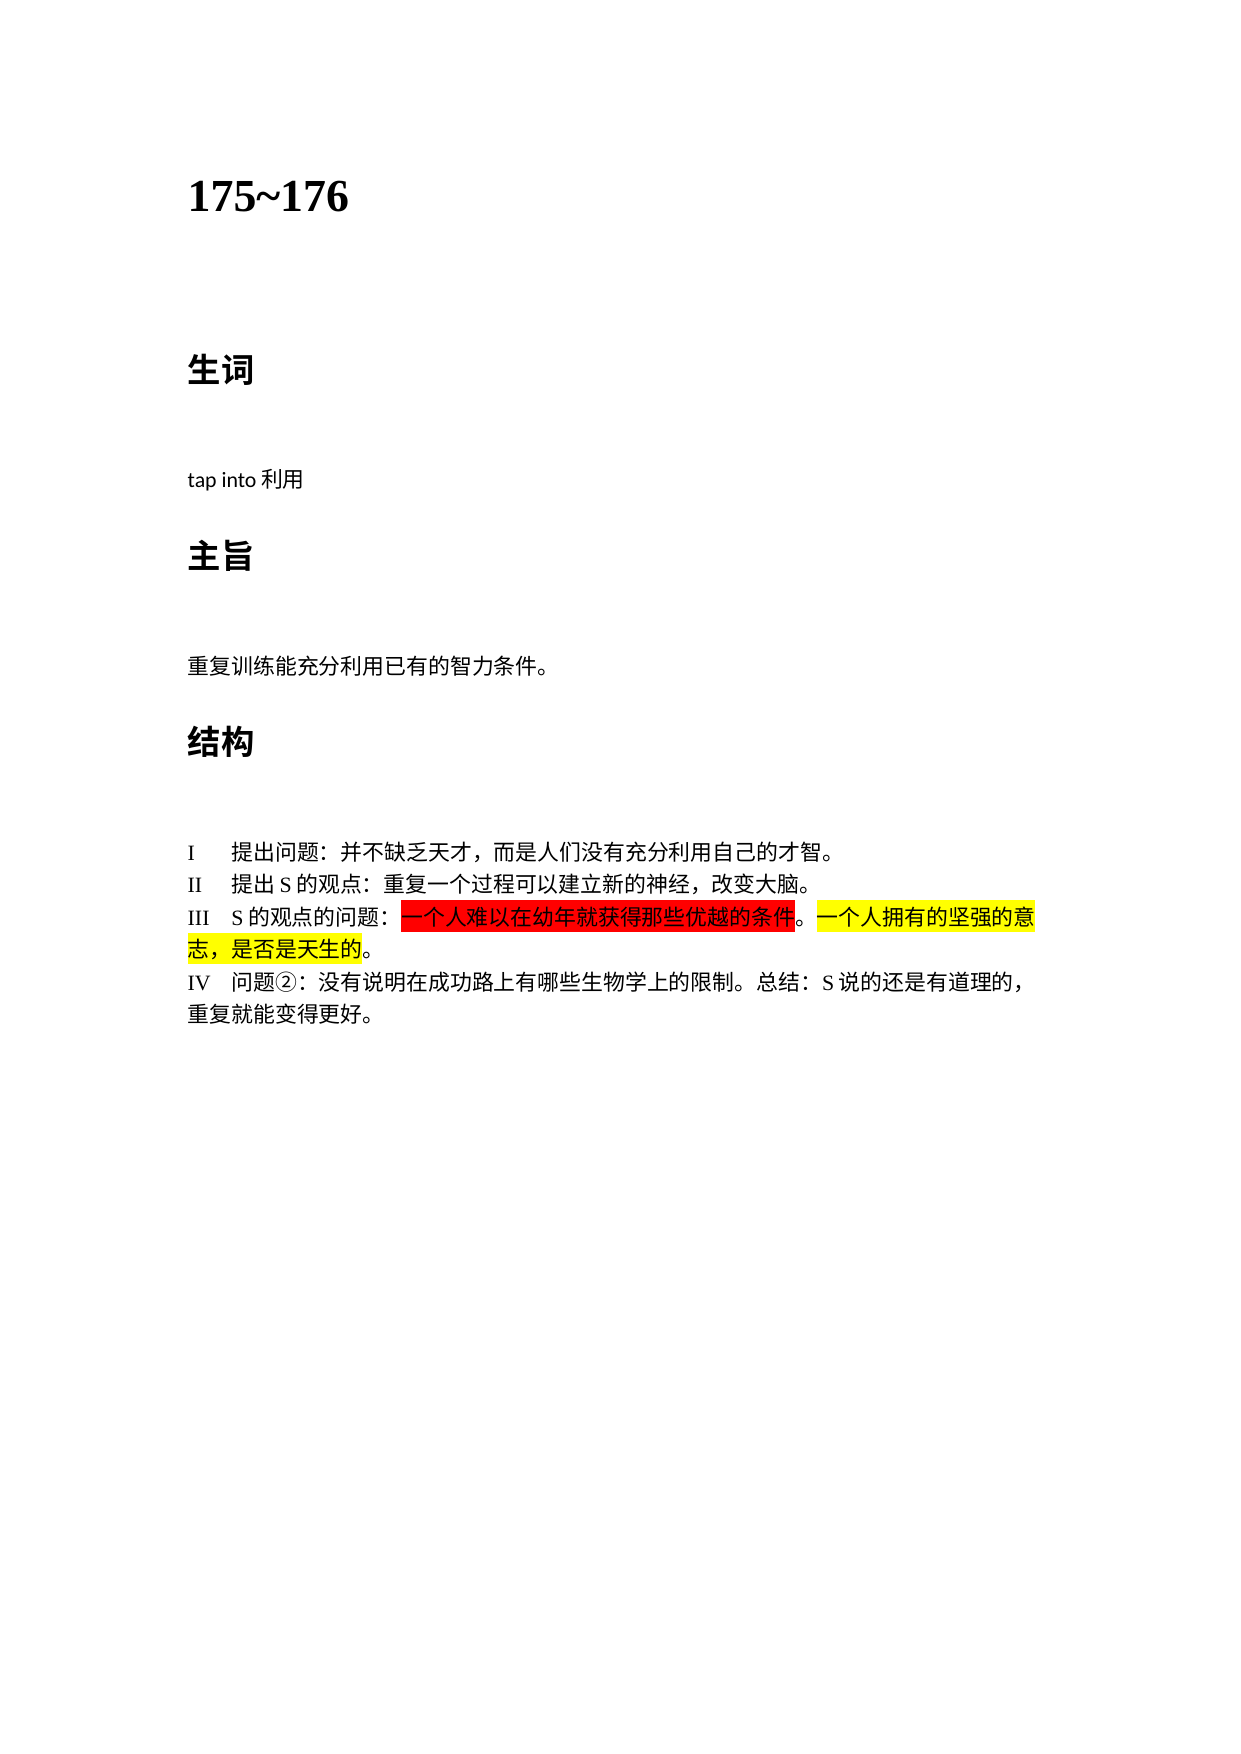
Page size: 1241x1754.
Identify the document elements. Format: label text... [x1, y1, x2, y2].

text II 提出S的观点：重复一个过程可以建立新的神经，改变大脑。 [187, 867, 1053, 899]
subtitle 175~176 [187, 162, 1053, 227]
text IV 问题②：没有说明在成功路上有哪些生物学上的限制。总结：S说的还是有道理的，重复就能变得更好。 [187, 964, 1053, 1029]
subtitle 结构 [187, 708, 1053, 773]
text III S的观点的问题：一个人难以在幼年就获得那些优越的条件。一个人拥有的坚强的意志，是否是天生的。 [187, 899, 1053, 964]
text tap into利用 [187, 462, 1053, 494]
text 重复训练能充分利用已有的智力条件。 [187, 648, 1053, 681]
subtitle 生词 [187, 335, 1053, 400]
text I 提出问题：并不缺乏天才，而是人们没有充分利用自己的才智。 [187, 834, 1053, 867]
subtitle 主旨 [187, 521, 1053, 586]
